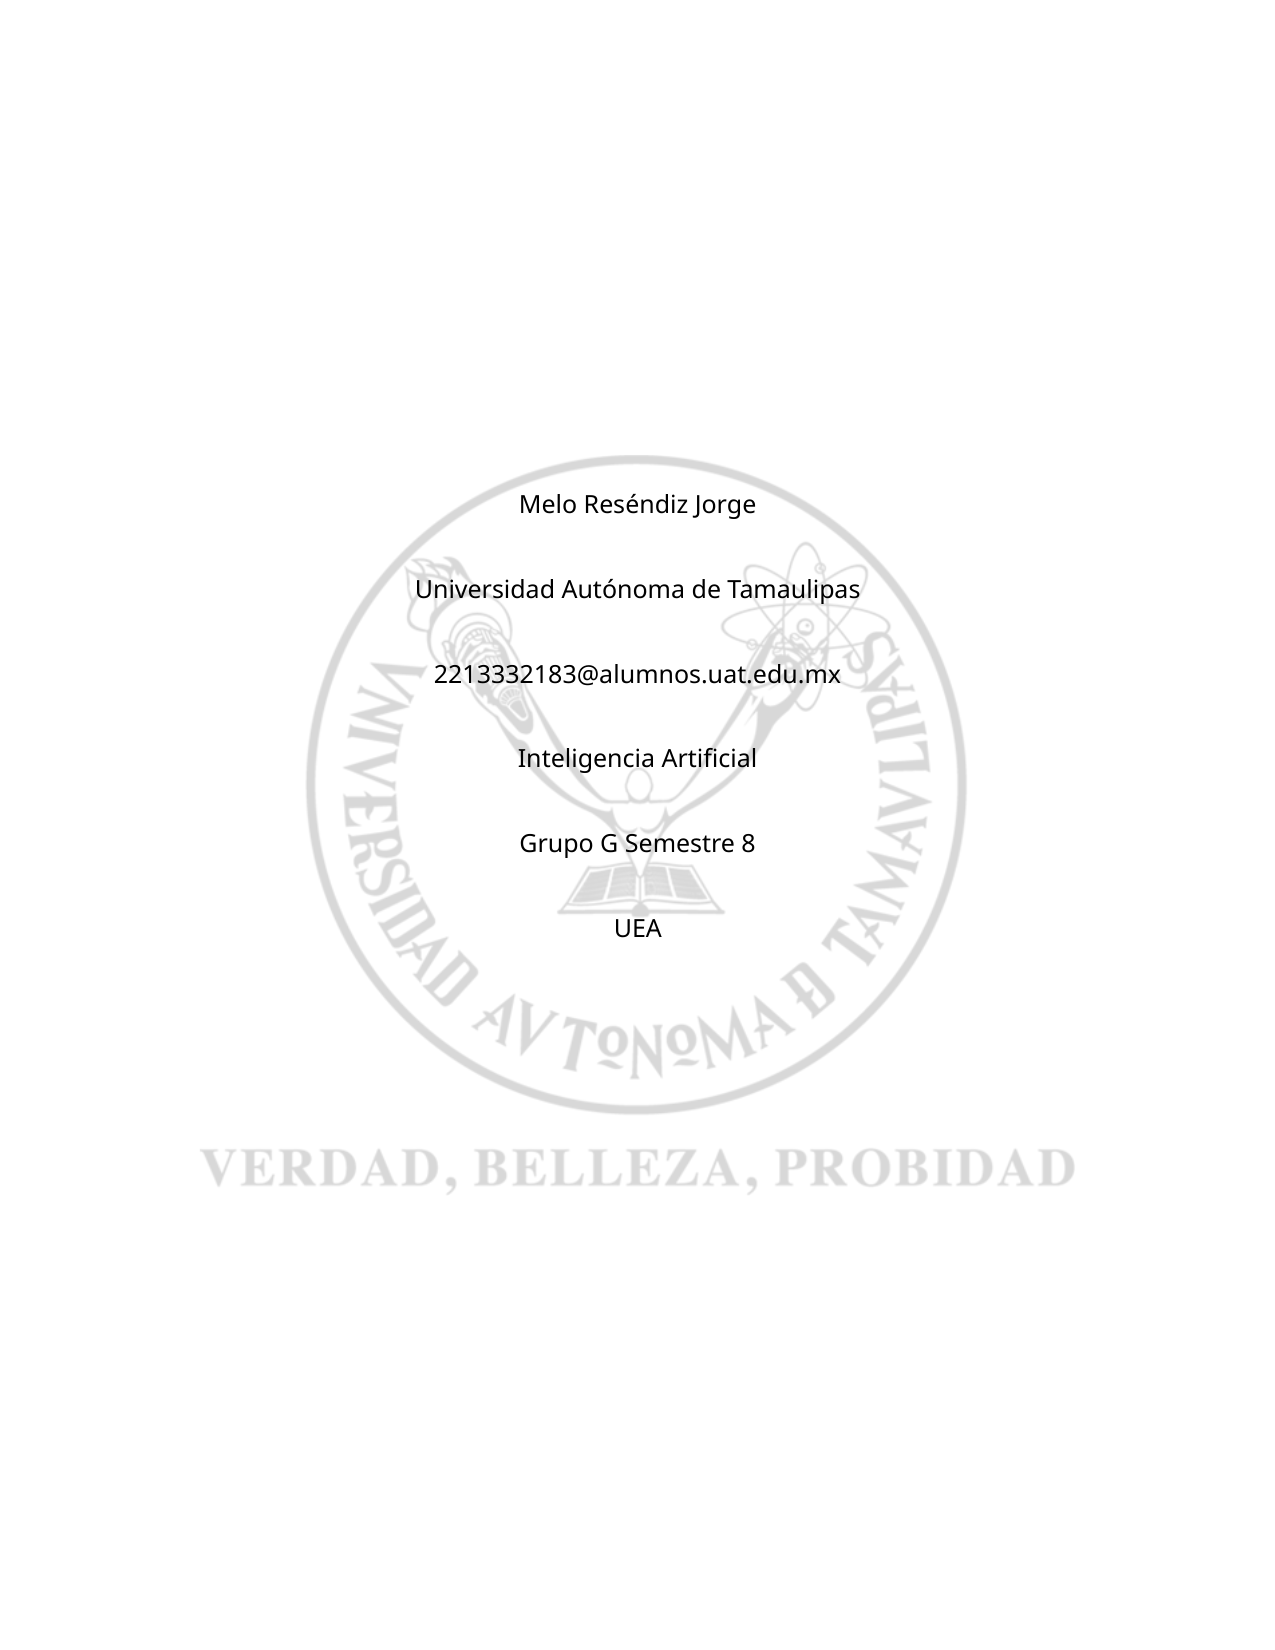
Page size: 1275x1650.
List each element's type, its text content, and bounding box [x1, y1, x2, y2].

text Inteligencia Artificial [177, 741, 1098, 775]
text UEA [177, 911, 1098, 945]
text 2213332183@alumnos.uat.edu.mx [177, 656, 1098, 690]
text Grupo G Semestre 8 [177, 826, 1098, 860]
text Universidad Autónoma de Tamaulipas [177, 572, 1098, 606]
text Melo Reséndiz Jorge [177, 487, 1098, 521]
